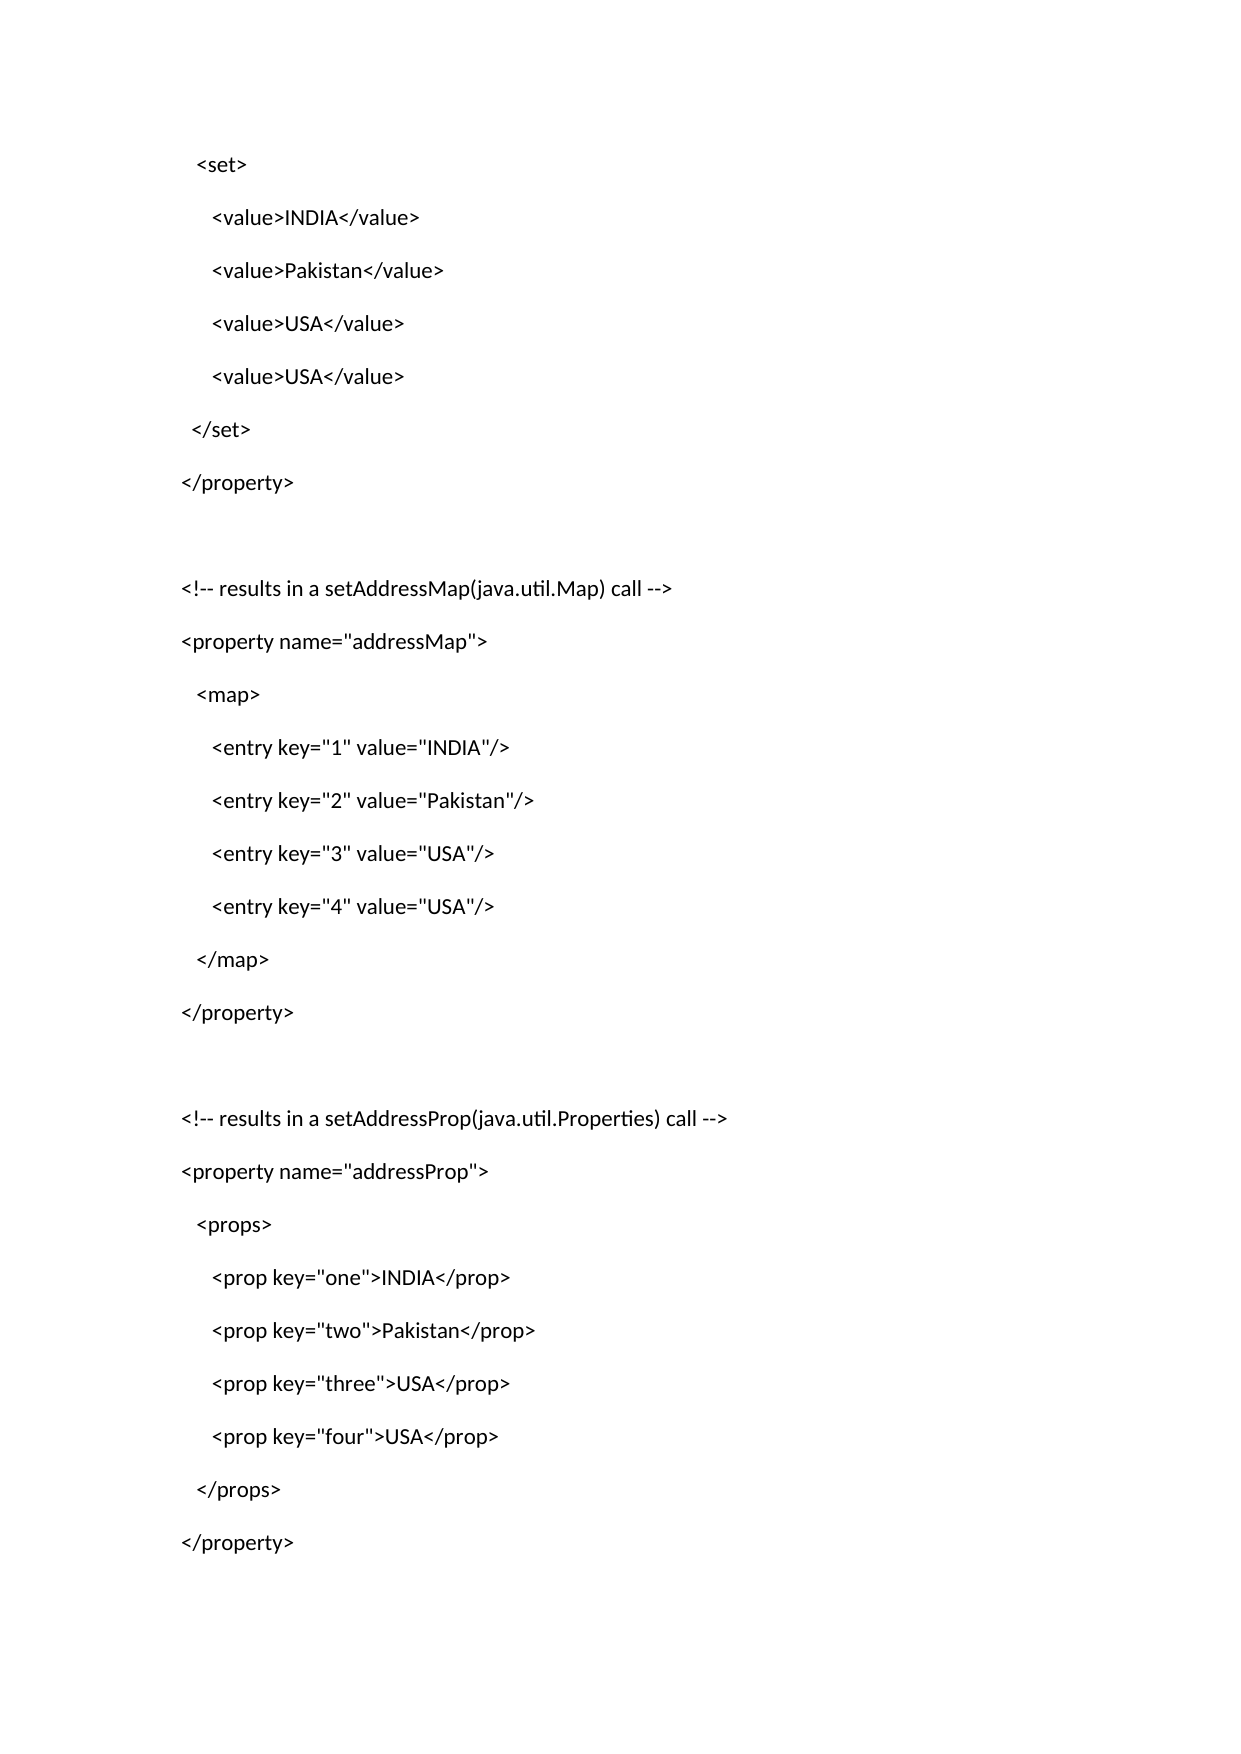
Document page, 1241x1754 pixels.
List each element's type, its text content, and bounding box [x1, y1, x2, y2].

text <entry key="1" value="INDIA"/> [150, 733, 1090, 761]
text <prop key="two">Pakistan</prop> [150, 1316, 1090, 1344]
text </set> [150, 415, 1090, 443]
text <prop key="three">USA</prop> [150, 1369, 1090, 1397]
text <value>USA</value> [150, 309, 1090, 337]
text <map> [150, 680, 1090, 708]
text <value>Pakistan</value> [150, 256, 1090, 284]
text <set> [150, 150, 1090, 178]
text <prop key="one">INDIA</prop> [150, 1263, 1090, 1291]
text <entry key="2" value="Pakistan"/> [150, 786, 1090, 814]
text </props> [150, 1476, 1090, 1503]
text <property name="addressMap"> [150, 627, 1090, 655]
text </property> [150, 468, 1090, 496]
text </property> [150, 1528, 1090, 1557]
text <value>USA</value> [150, 362, 1090, 390]
text <prop key="four">USA</prop> [150, 1422, 1090, 1451]
text <!-- results in a setAddressMap(java.util.Map) call --> [150, 574, 1090, 602]
text <!-- results in a setAddressProp(java.util.Properties) call --> [150, 1104, 1090, 1132]
text </property> [150, 998, 1090, 1026]
text <property name="addressProp"> [150, 1157, 1090, 1185]
text <props> [150, 1210, 1090, 1238]
text <entry key="3" value="USA"/> [150, 839, 1090, 867]
text <entry key="4" value="USA"/> [150, 892, 1090, 920]
text </map> [150, 945, 1090, 973]
text <value>INDIA</value> [150, 203, 1090, 231]
